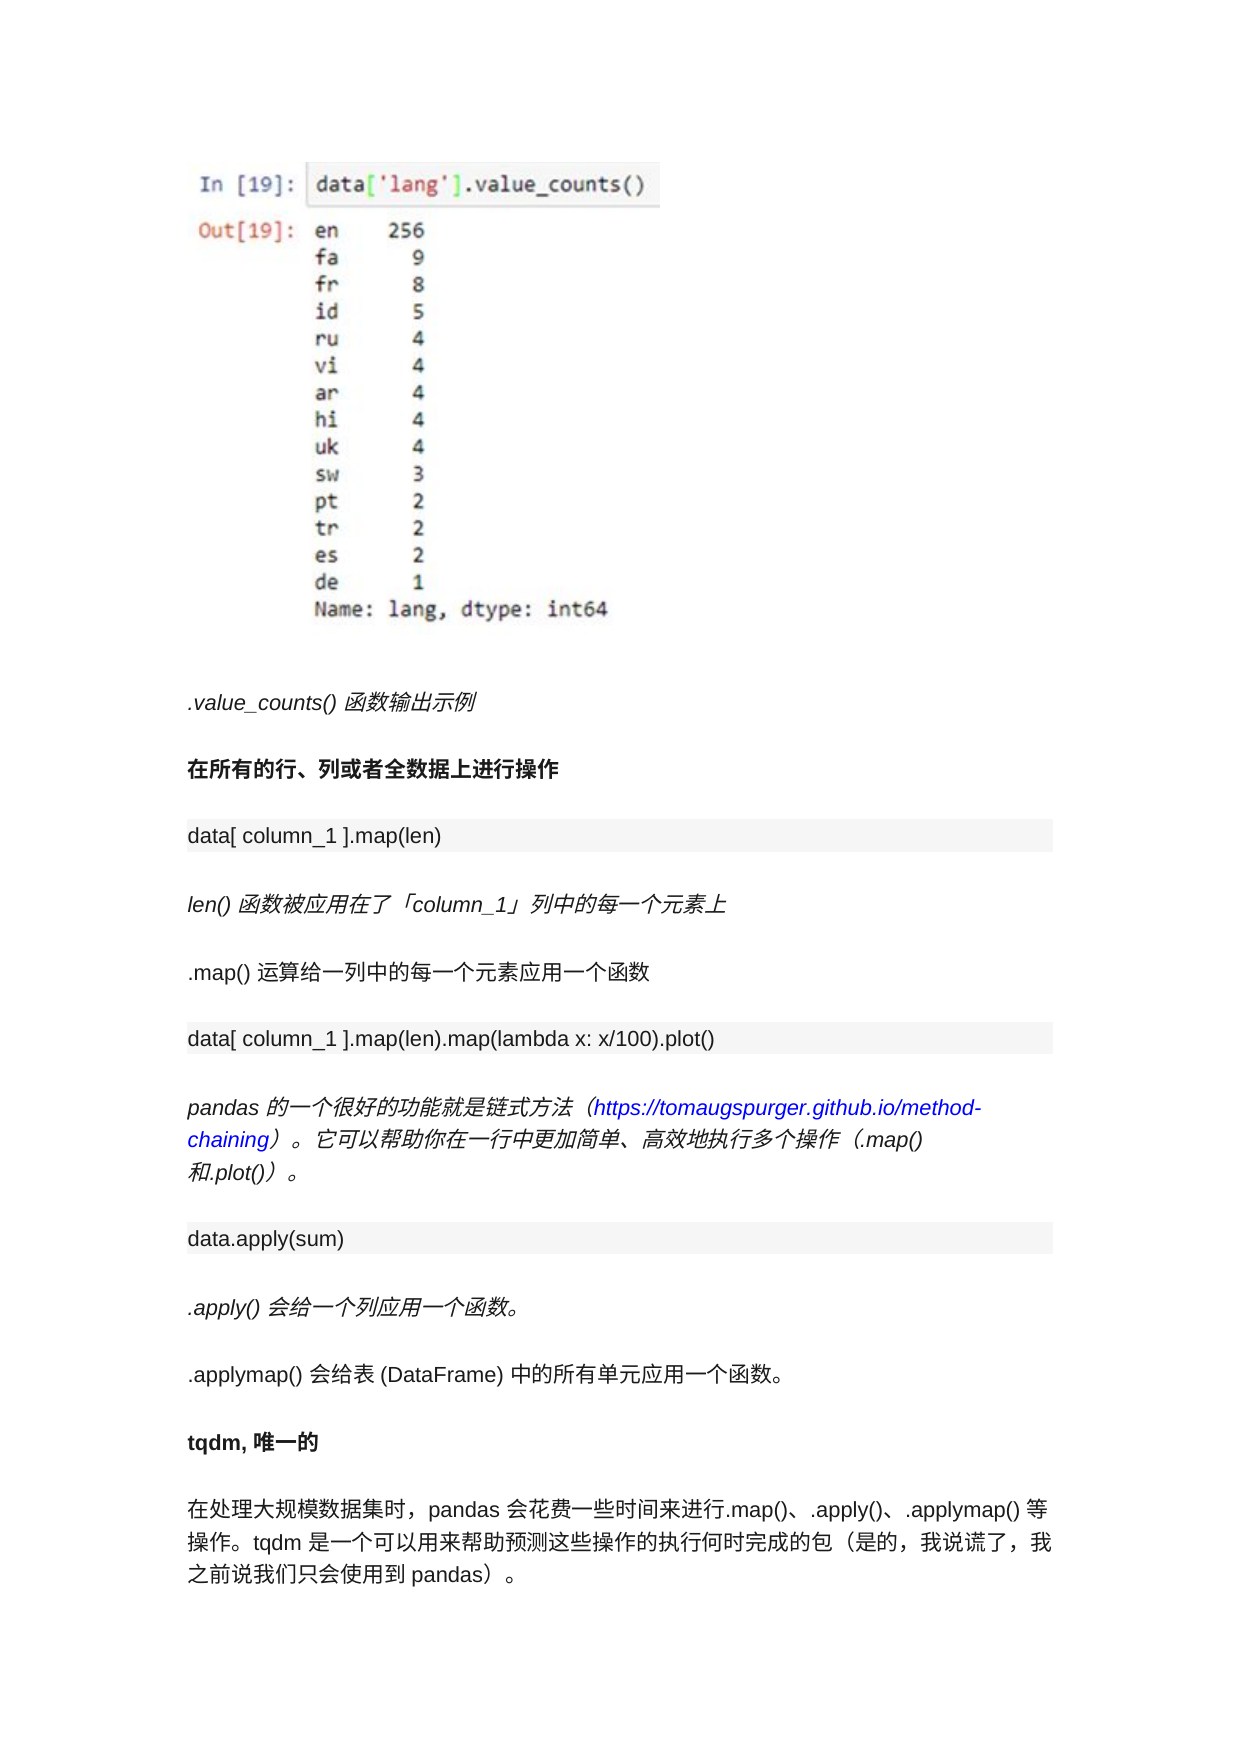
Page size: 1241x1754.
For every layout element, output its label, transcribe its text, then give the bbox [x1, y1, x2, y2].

text .value_counts() 函数输出示例 [187, 684, 1053, 717]
text 在所有的行、列或者全数据上进行操作 [187, 752, 1053, 784]
text data[ column_1 ].map(len) [187, 819, 1053, 852]
text 在处理大规模数据集时，pandas 会花费一些时间来进行.map()、.apply()、.applymap() 等操作。tqdm 是一个可以用来帮助预测这些操作的执行何时完成的包（是的，我说谎了，我之前说我们只会使用到 pandas）。 [187, 1492, 1053, 1589]
text .applymap() 会给表 (DataFrame) 中的所有单元应用一个函数。 [187, 1357, 1053, 1389]
picture [187, 162, 660, 635]
text data.apply(sum) [187, 1222, 1053, 1254]
text .apply() 会给一个列应用一个函数。 [187, 1289, 1053, 1322]
text tqdm, 唯一的 [187, 1424, 1053, 1457]
text pandas 的一个很好的功能就是链式方法（https://tomaugspurger.github.io/method-chaining）。它可以帮助你在一行中更加简单、高效地执行多个操作（.map() 和.plot()）。 [187, 1089, 1053, 1187]
text len() 函数被应用在了「column_1」列中的每一个元素上 [187, 887, 1053, 919]
text .map() 运算给一列中的每一个元素应用一个函数 [187, 954, 1053, 987]
text data[ column_1 ].map(len).map(lambda x: x/100).plot() [187, 1022, 1053, 1054]
